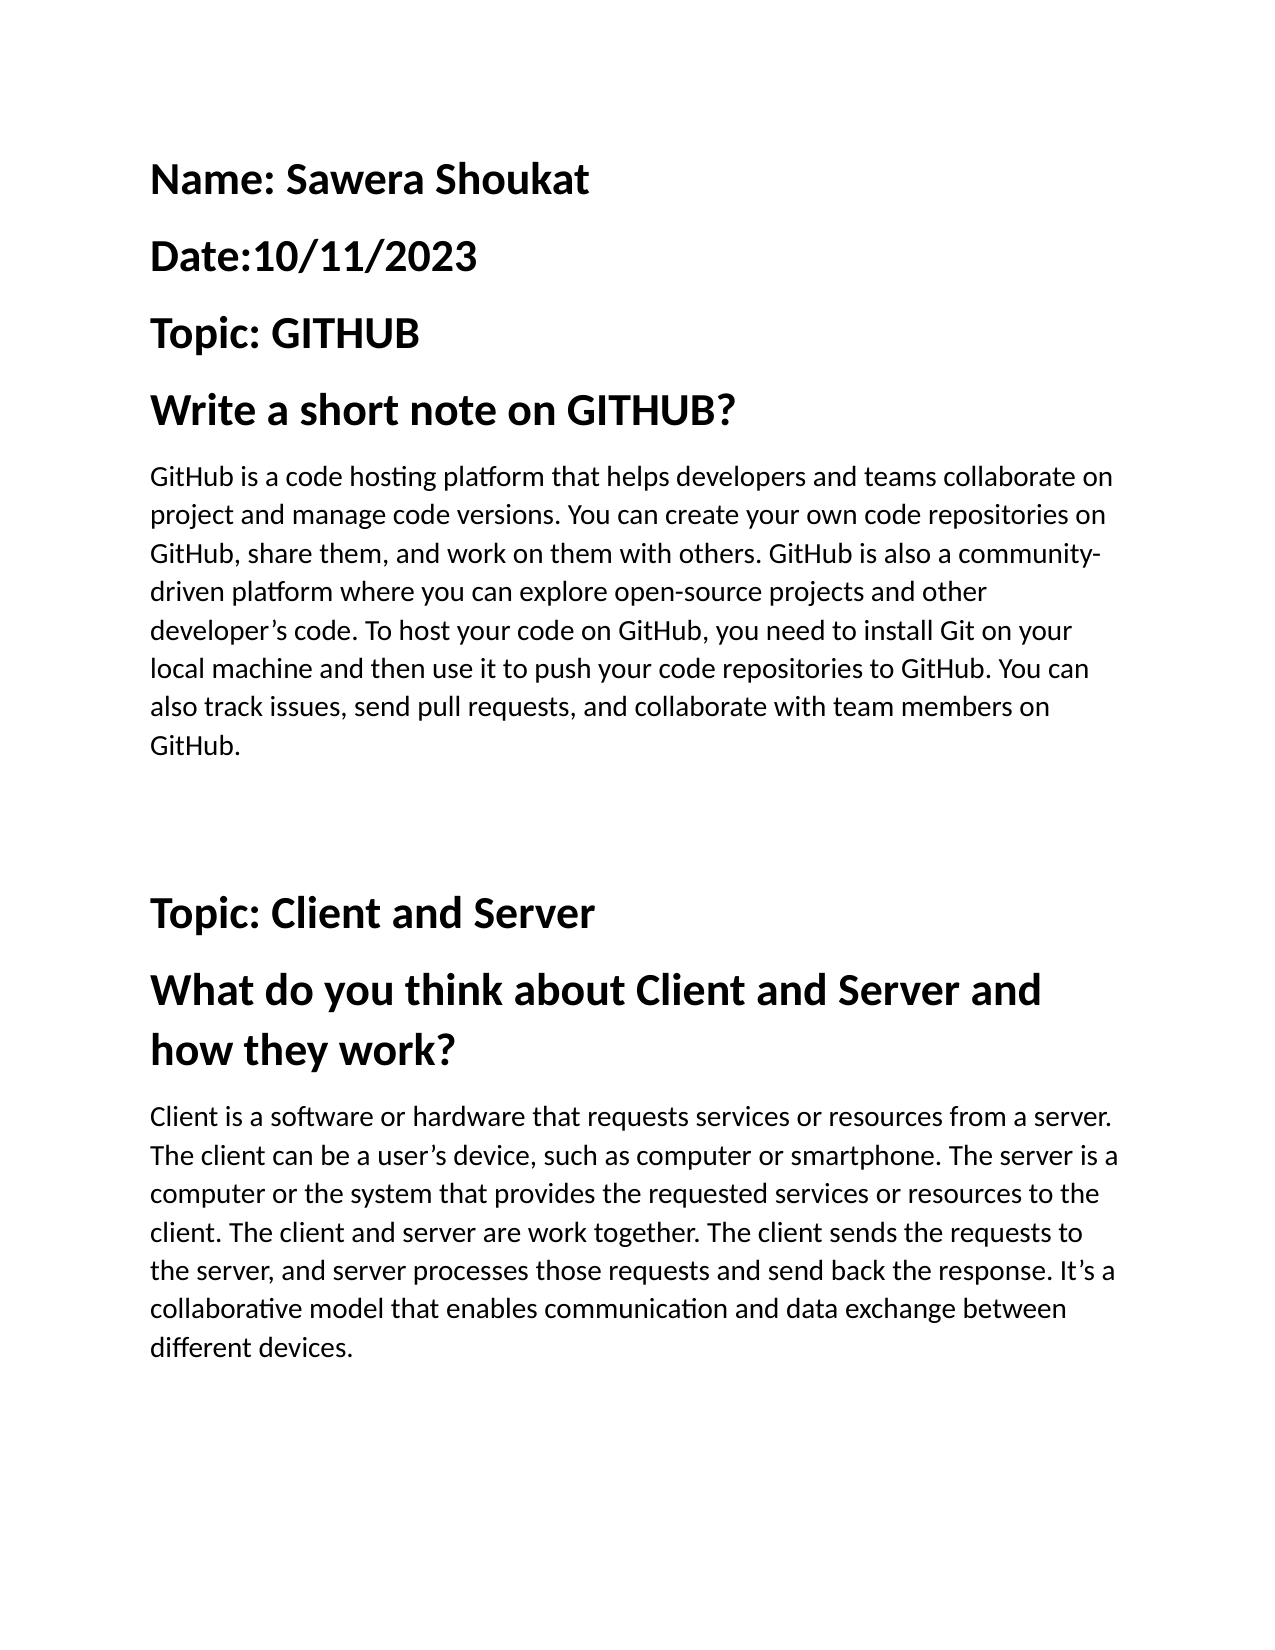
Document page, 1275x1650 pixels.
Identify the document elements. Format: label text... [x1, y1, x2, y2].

text Name: Sawera Shoukat [150, 150, 1125, 206]
text Topic: Client and Server [150, 884, 1125, 940]
text Date:10/11/2023 [150, 227, 1125, 283]
text What do you think about Client and Server and how they work? [150, 961, 1125, 1077]
text GitHub is a code hosting platform that helps developers and teams collaborate on project and manage code versions. You can create your own code repositories on GitHub, share them, and work on them with others. GitHub is also a community-driven platform where you can explore open-source projects and other developer’s code. To host your code on GitHub, you need to install Git on your local machine and then use it to push your code repositories to GitHub. You can also track issues, send pull requests, and collaborate with team members on GitHub. [150, 458, 1125, 763]
text Write a short note on GITHUB? [150, 381, 1125, 437]
text Topic: GITHUB [150, 304, 1125, 360]
text Client is a software or hardware that requests services or resources from a server. The client can be a user’s device, such as computer or smartphone. The server is a computer or the system that provides the requested services or resources to the client. The client and server are work together. The client sends the requests to the server, and server processes those requests and send back the response. It’s a collaborative model that enables communication and data exchange between different devices. [150, 1098, 1125, 1364]
